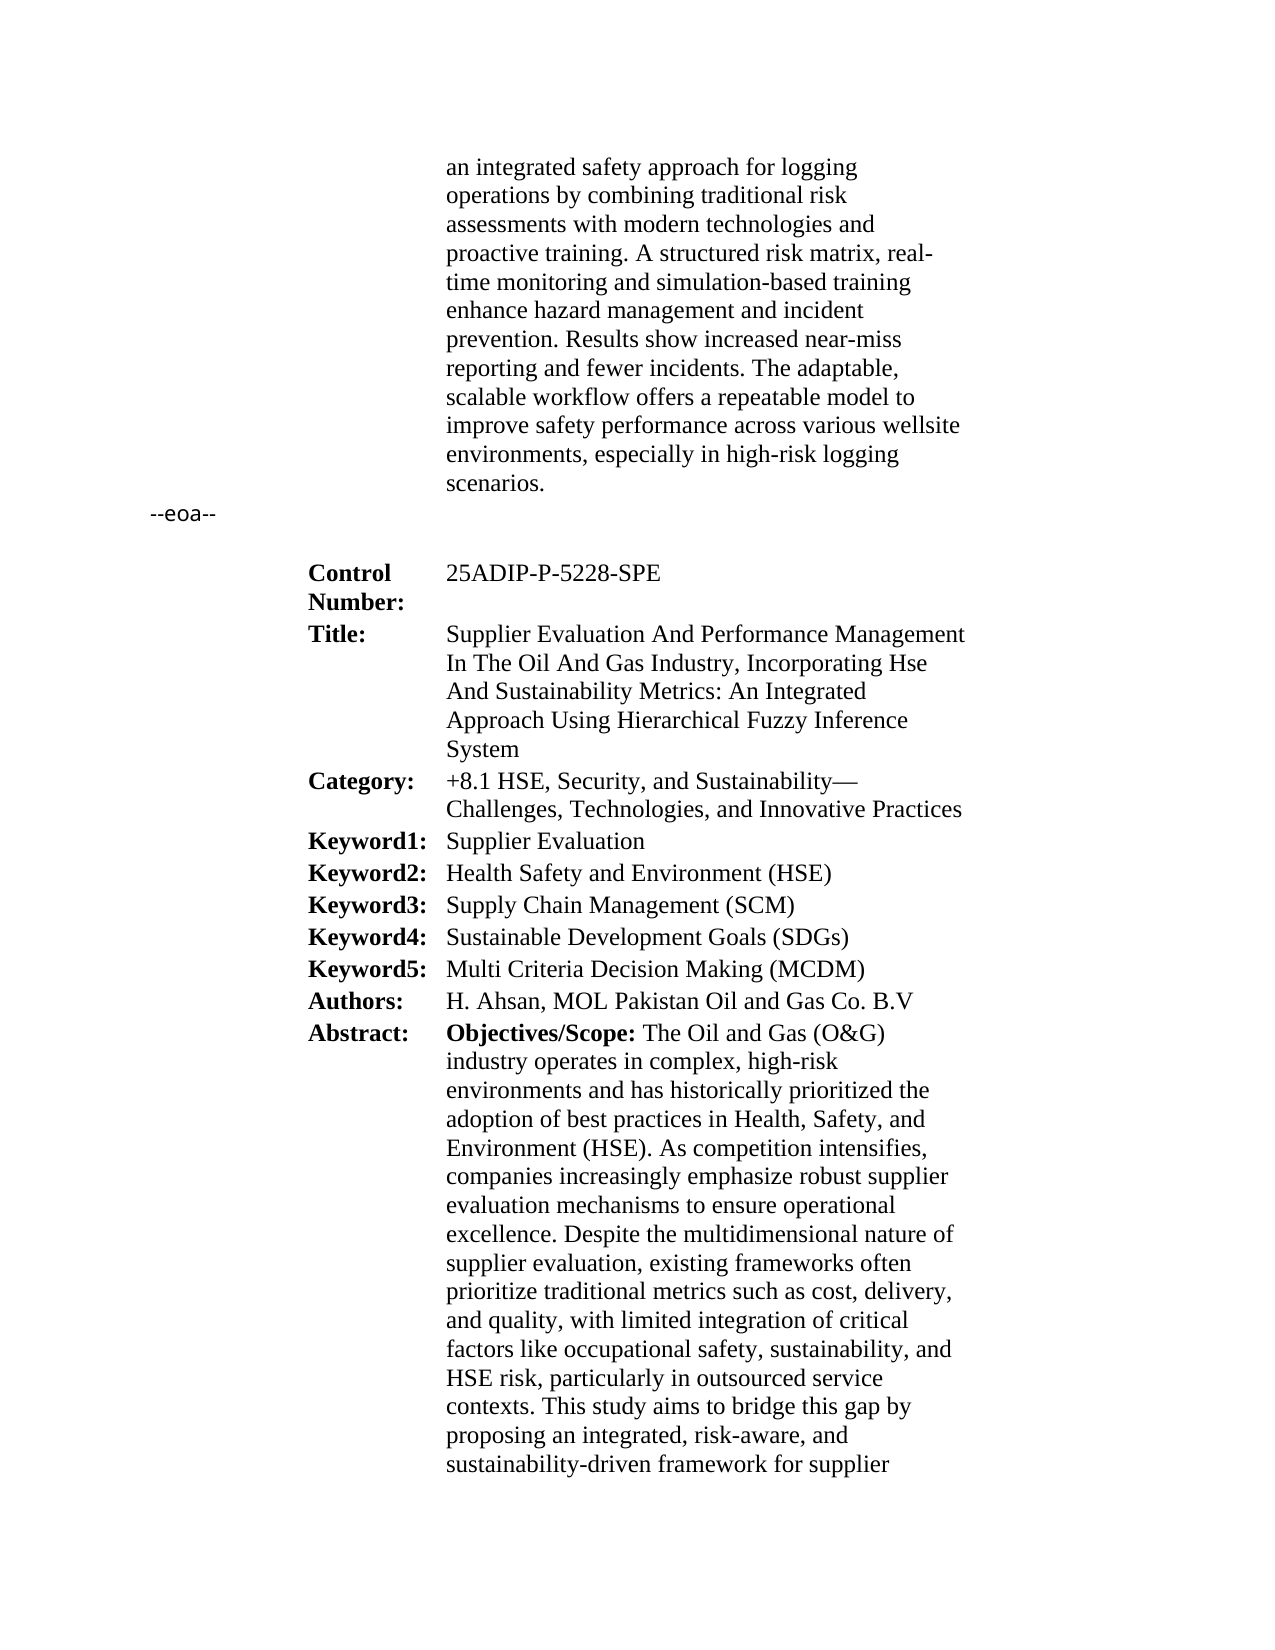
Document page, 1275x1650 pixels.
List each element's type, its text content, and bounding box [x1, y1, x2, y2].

text --eoa-- [150, 498, 1125, 528]
table_header [150, 557, 1125, 1479]
table_header [150, 150, 1125, 498]
